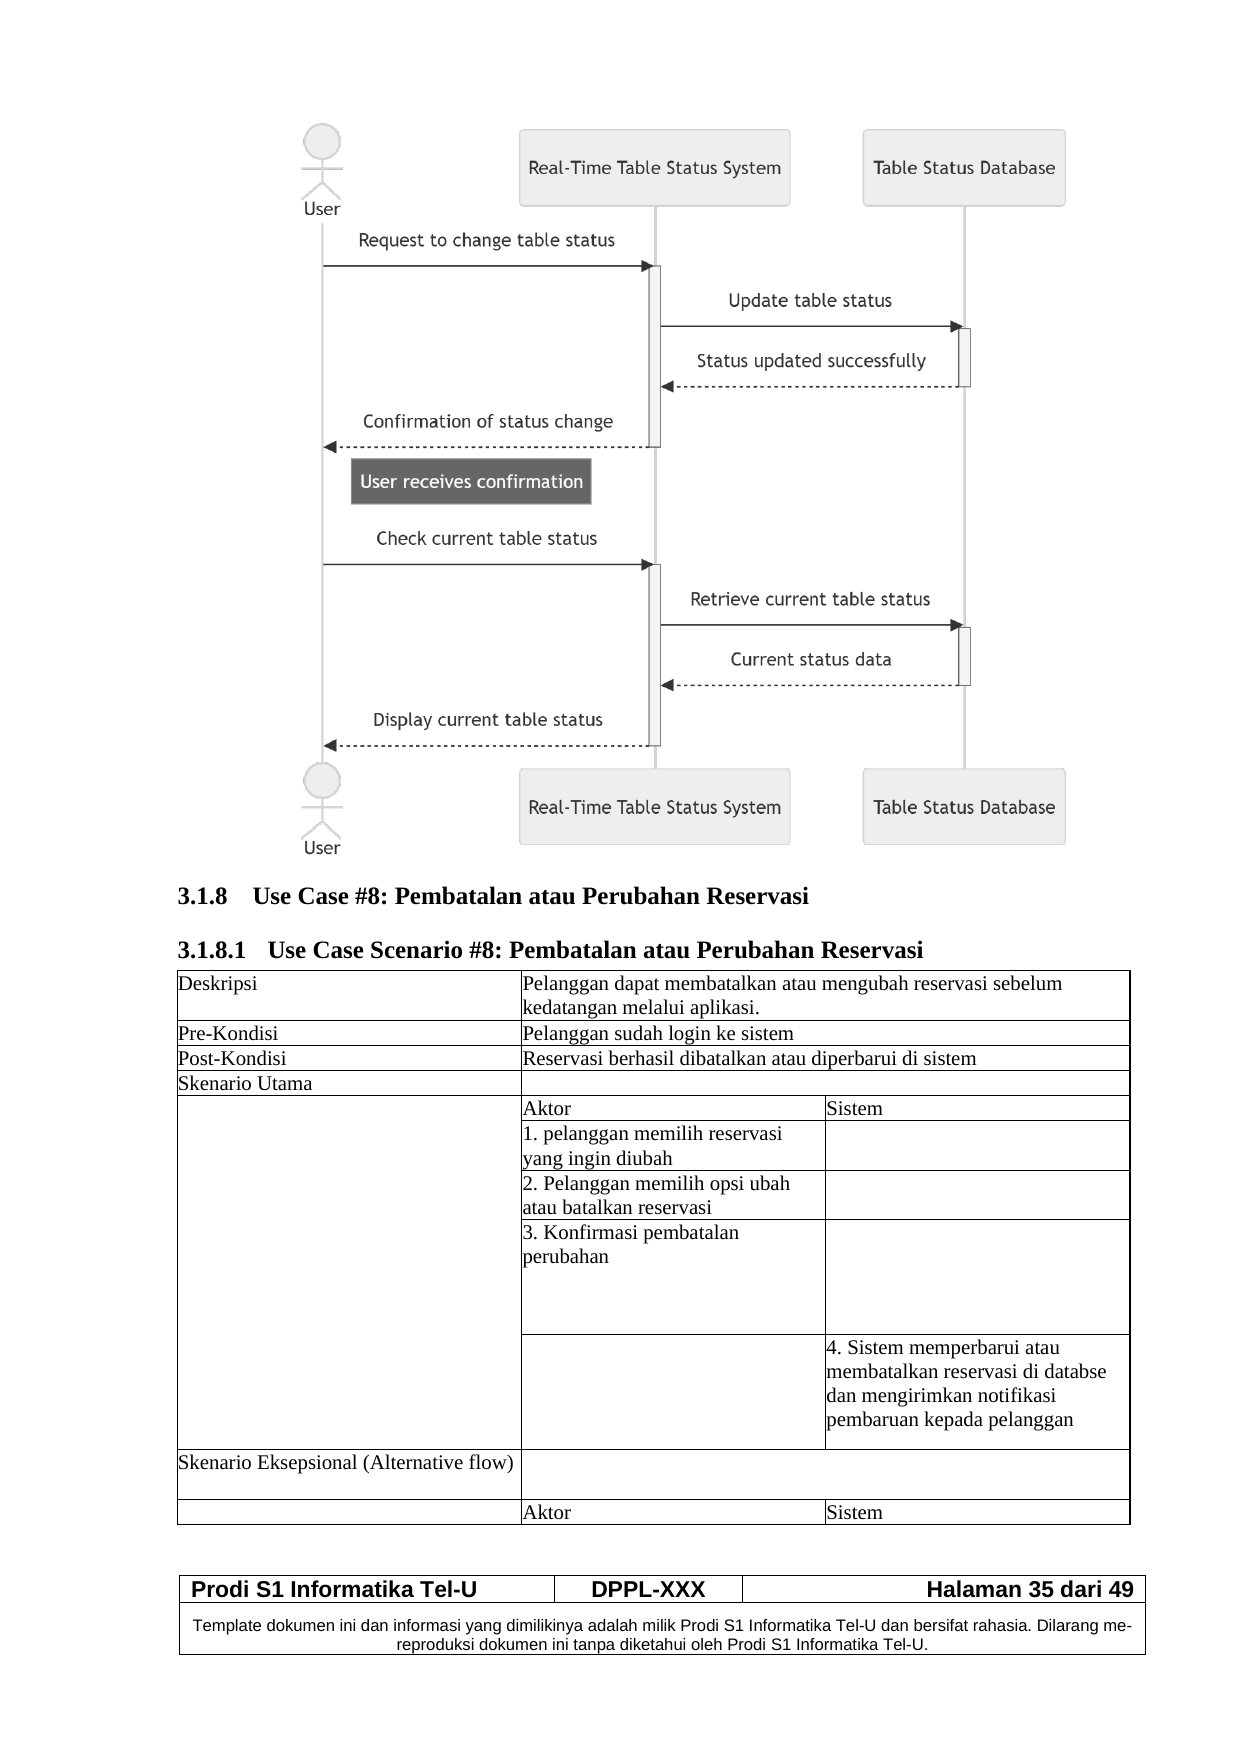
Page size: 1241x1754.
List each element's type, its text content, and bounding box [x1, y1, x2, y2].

table_header Deskripsi [178, 971, 521, 1020]
table_cell [826, 1171, 1129, 1219]
table_cell [522, 1335, 825, 1449]
table_cell 3. Konfirmasi pembatalan perubahan [522, 1220, 825, 1334]
subtitle Use Case #8: Pembatalan atau Perubahan Reservasi [177, 881, 1122, 910]
table_cell Sistem [826, 1500, 1129, 1524]
table_cell [522, 1071, 1129, 1095]
table_cell 4. Sistem memperbarui atau membatalkan reservasi di databse dan mengirimkan notifikasi pembaruan kepada pelanggan [826, 1335, 1129, 1449]
table_cell [826, 1121, 1129, 1169]
table_header Pelanggan dapat membatalkan atau mengubah reservasi sebelum kedatangan melalui aplikasi. [522, 971, 1129, 1020]
subtitle Use Case Scenario #8: Pembatalan atau Perubahan Reservasi [177, 935, 1122, 964]
table_cell Reservasi berhasil dibatalkan atau diperbarui di sistem [522, 1046, 1129, 1070]
table_cell Aktor [522, 1500, 825, 1524]
table_cell Skenario Utama [178, 1071, 521, 1095]
table_cell 1. pelanggan memilih reservasi yang ingin diubah [522, 1121, 825, 1169]
table_cell [522, 1450, 1129, 1499]
table_cell Sistem [826, 1096, 1129, 1120]
table_cell [178, 1500, 521, 1524]
table_cell 2. Pelanggan memilih opsi ubah atau batalkan reservasi [522, 1171, 825, 1219]
table_cell Post-Kondisi [178, 1046, 521, 1070]
table_cell Skenario Eksepsional (Alternative flow) [178, 1450, 521, 1499]
table_cell Pre-Kondisi [178, 1021, 521, 1045]
table_cell Aktor [522, 1096, 825, 1120]
table_cell Pelanggan sudah login ke sistem [522, 1021, 1129, 1045]
picture [177, 118, 1123, 857]
table_cell [826, 1220, 1129, 1334]
table_cell [178, 1096, 521, 1449]
